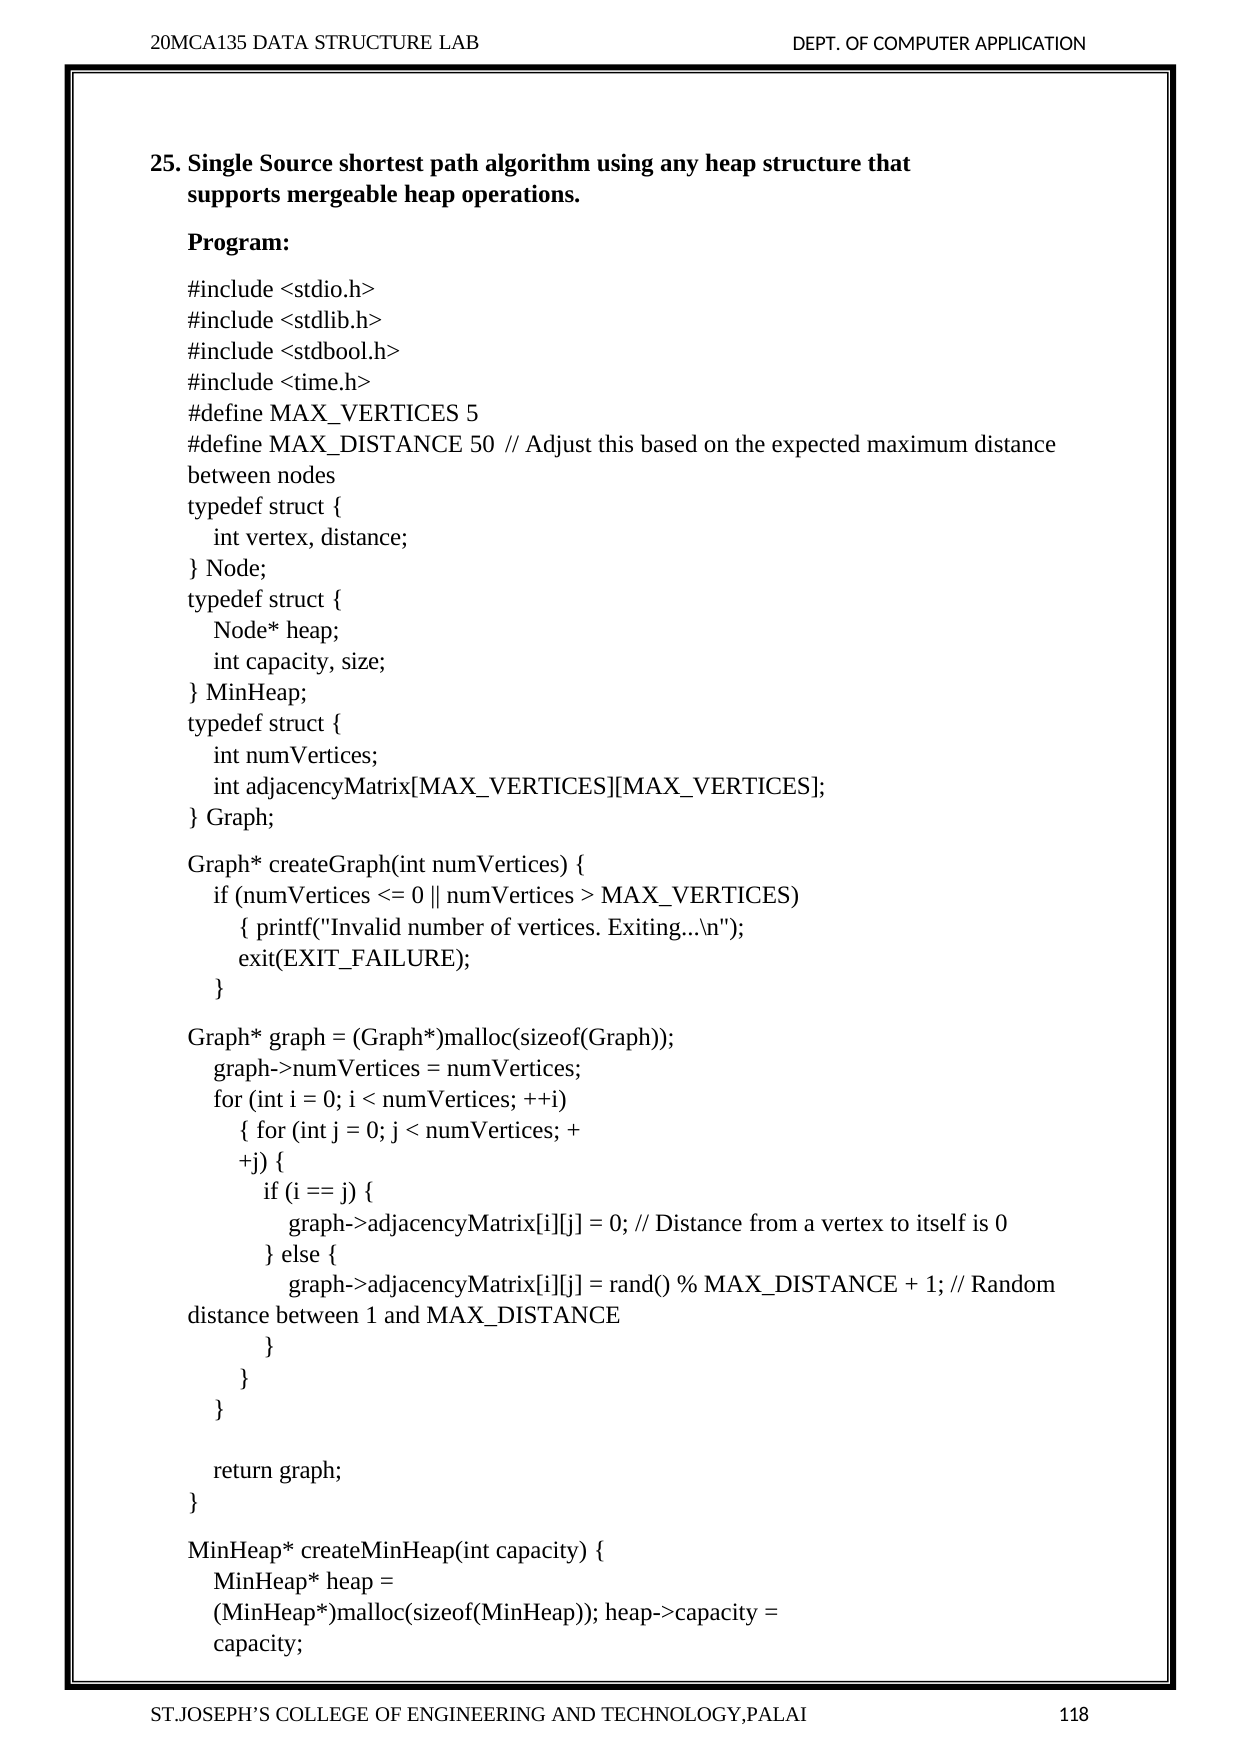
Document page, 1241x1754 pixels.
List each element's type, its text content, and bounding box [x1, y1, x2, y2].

text Program: [187, 227, 1103, 256]
text } MinHeap; typedef struct { [187, 677, 349, 737]
text #define MAX_VERTICES 5 [188, 398, 1103, 427]
text #define MAX_DISTANCE 50 // Adjust this based on the expected maximum distance between nodes [187, 429, 1103, 489]
text #include <stdio.h> #include <stdlib.h> #include <stdbool.h> #include <time.h> [187, 274, 401, 396]
text for (int i = 0; i < numVertices; ++i) { for (int j = 0; j < numVertices; ++j) { [213, 1084, 606, 1174]
text } [213, 974, 1103, 1002]
text if (i == j) { [263, 1177, 1103, 1206]
text return graph; [213, 1456, 1103, 1484]
text if (numVertices <= 0 || numVertices > MAX_VERTICES) { printf("Invalid number of vertices. Exiting...\n"); exit(EXIT_FAILURE); [213, 881, 891, 971]
text } [263, 1332, 1103, 1360]
text Node* heap; [213, 616, 1103, 644]
text } Node; typedef struct { [187, 553, 343, 613]
text } [238, 1363, 1103, 1391]
text int capacity, size; [213, 646, 1103, 675]
text Graph* graph = (Graph*)malloc(sizeof(Graph)); graph->numVertices = numVertices; [187, 1022, 674, 1081]
text } [187, 1487, 1103, 1515]
text int adjacencyMatrix[MAX_VERTICES][MAX_VERTICES]; [213, 771, 1103, 800]
text Graph* createGraph(int numVertices) { [187, 849, 1103, 878]
text graph->adjacencyMatrix[i][j] = 0; // Distance from a vertex to itself is 0 [288, 1208, 1103, 1236]
text MinHeap* heap = (MinHeap*)malloc(sizeof(MinHeap)); heap->capacity = capacity; [213, 1566, 786, 1657]
text graph->adjacencyMatrix[i][j] = rand() % MAX_DISTANCE + 1; // Random distance between 1 and MAX_DISTANCE [187, 1269, 1103, 1329]
text MinHeap* createMinHeap(int capacity) { [187, 1535, 1103, 1563]
text } [213, 1394, 1103, 1422]
text } else { [263, 1239, 1103, 1267]
text typedef struct { [187, 491, 1103, 520]
list Single Source shortest path algorithm using any heap structure that supports mergeable heap operations. [150, 148, 1008, 208]
text } Graph; [187, 802, 1103, 831]
text int numVertices; [213, 740, 1103, 769]
text int vertex, distance; [213, 522, 1103, 551]
